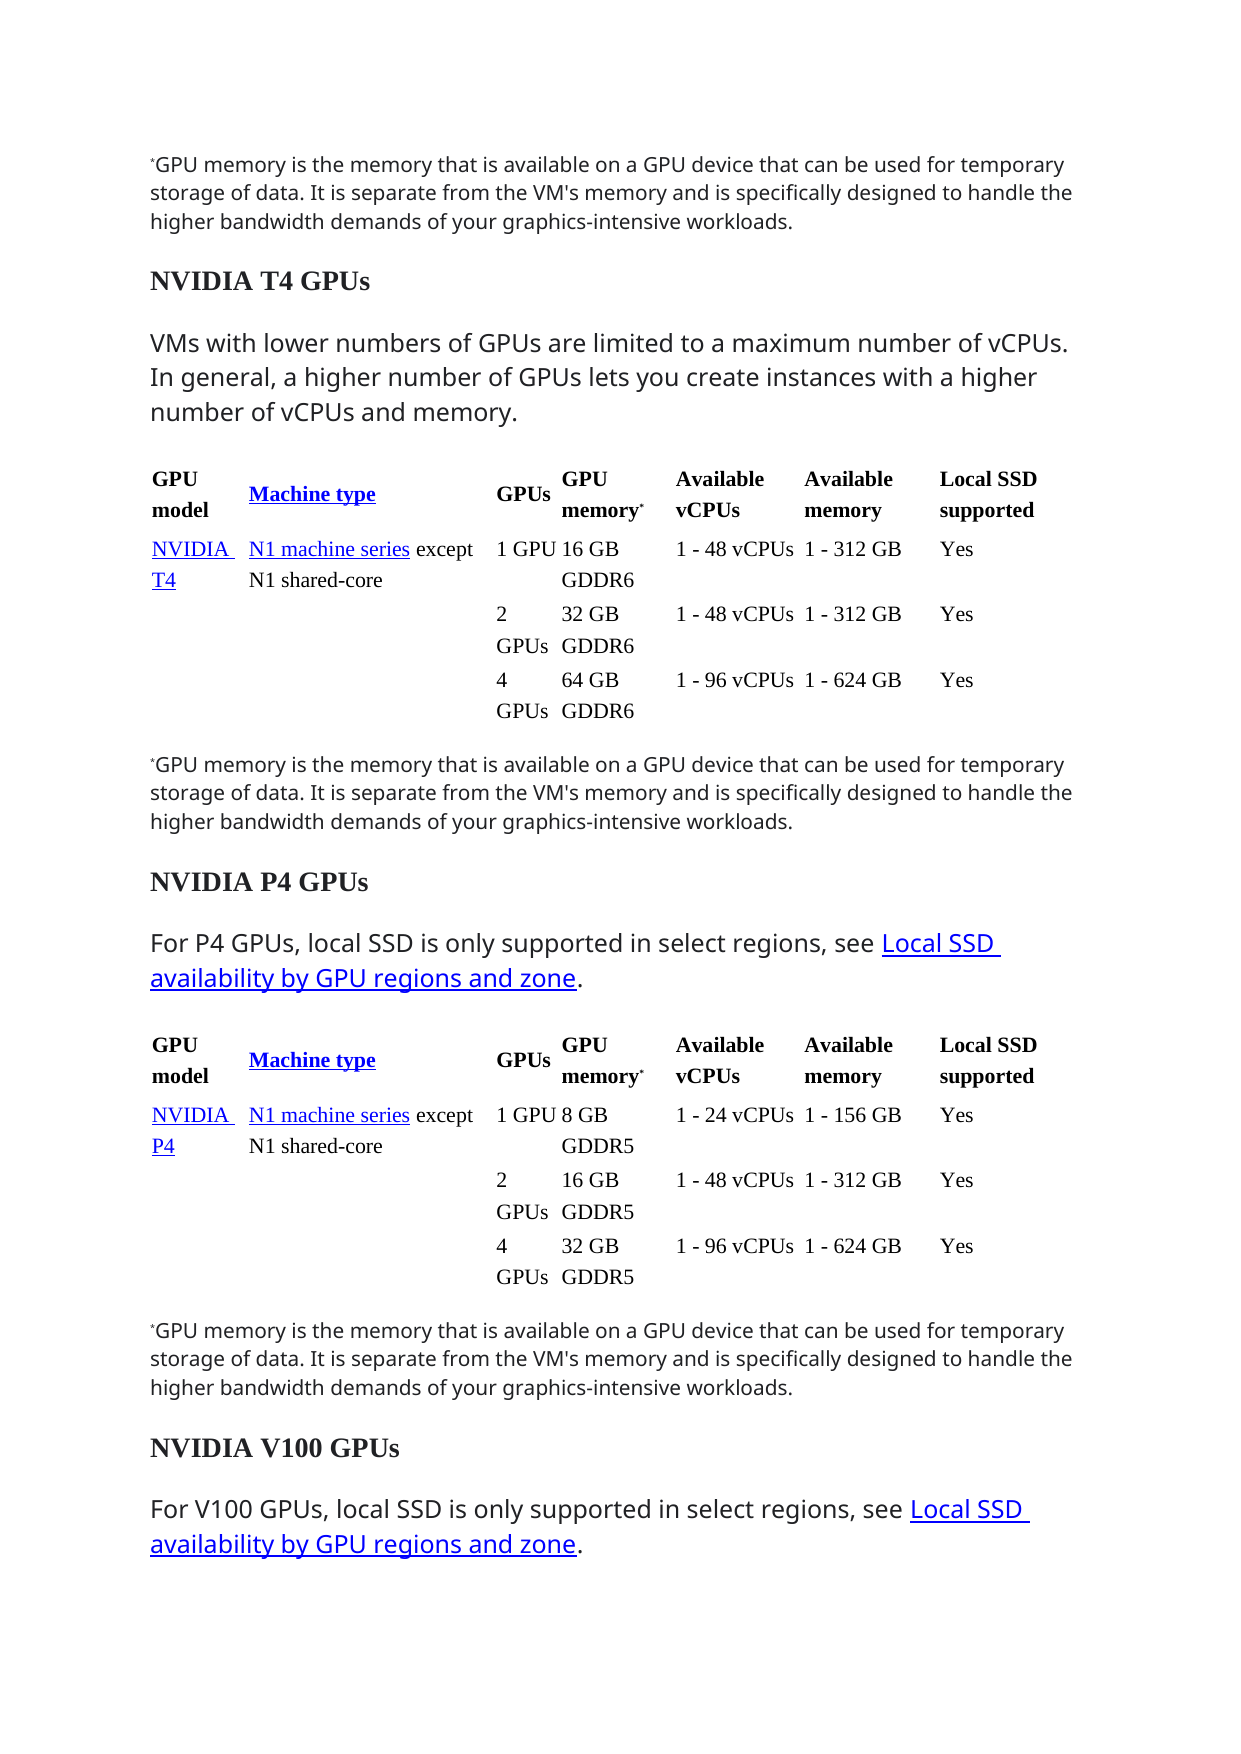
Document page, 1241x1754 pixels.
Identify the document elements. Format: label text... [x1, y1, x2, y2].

table_cell 1 - 624 GB [803, 1226, 938, 1291]
text VMs with lower numbers of GPUs are limited to a maximum number of vCPUs. In general, a higher number of GPUs lets you create instances with a higher number of vCPUs and memory. [150, 326, 1090, 428]
table_cell 16 GB GDDR6 [560, 528, 674, 594]
table_cell 2 GPUs [495, 1160, 560, 1226]
table_cell 32 GB GDDR5 [560, 1226, 674, 1291]
text For P4 GPUs, local SSD is only supported in select regions, see Local SSD availability by GPU regions and zone. [150, 926, 1090, 994]
table_header Available memory [803, 453, 938, 528]
table_cell 1 - 24 vCPUs [674, 1094, 802, 1160]
table_header Available vCPUs [674, 453, 802, 528]
table_header Available memory [803, 1019, 938, 1094]
table_header GPU model [150, 453, 247, 528]
table_cell 1 GPU [495, 528, 560, 594]
text NVIDIA P4 GPUs [150, 864, 1090, 897]
table_cell N1 machine series except N1 shared-core [247, 1094, 494, 1291]
table_cell 64 GB GDDR6 [560, 660, 674, 725]
text NVIDIA T4 GPUs [150, 264, 1090, 297]
table_header Local SSD supported [938, 453, 1090, 528]
table_cell 1 - 96 vCPUs [674, 660, 802, 725]
table_header Available vCPUs [674, 1019, 802, 1094]
table_cell Yes [938, 1160, 1090, 1226]
table_cell 32 GB GDDR6 [560, 594, 674, 659]
table_cell N1 machine series except N1 shared-core [247, 528, 494, 725]
table_header Machine type [247, 453, 494, 528]
table_header GPUs [495, 453, 560, 528]
table_header Local SSD supported [938, 1019, 1090, 1094]
table_header GPU memory* [560, 453, 674, 528]
table_cell 1 - 312 GB [803, 1160, 938, 1226]
text NVIDIA V100 GPUs [150, 1431, 1090, 1463]
table_cell NVIDIA P4 [150, 1094, 247, 1291]
table_cell Yes [938, 594, 1090, 659]
table_cell 1 - 48 vCPUs [674, 594, 802, 659]
text For V100 GPUs, local SSD is only supported in select regions, see Local SSD availability by GPU regions and zone. [150, 1492, 1090, 1560]
table_header GPUs [495, 1019, 560, 1094]
table_cell 1 - 624 GB [803, 660, 938, 725]
table_cell 4 GPUs [495, 660, 560, 725]
table_cell Yes [938, 1094, 1090, 1160]
table_cell 1 GPU [495, 1094, 560, 1160]
table_cell 1 - 156 GB [803, 1094, 938, 1160]
table_cell 2 GPUs [495, 594, 560, 659]
table_cell Yes [938, 1226, 1090, 1291]
table_header GPU memory* [560, 1019, 674, 1094]
table_cell 1 - 48 vCPUs [674, 528, 802, 594]
table_cell 16 GB GDDR5 [560, 1160, 674, 1226]
table_cell 1 - 96 vCPUs [674, 1226, 802, 1291]
table_cell NVIDIA T4 [150, 528, 247, 725]
table_cell Yes [938, 660, 1090, 725]
table_cell 1 - 48 vCPUs [674, 1160, 802, 1226]
table_cell 4 GPUs [495, 1226, 560, 1291]
table_cell 1 - 312 GB [803, 528, 938, 594]
table_cell 1 - 312 GB [803, 594, 938, 659]
table_cell Yes [938, 528, 1090, 594]
table_cell 8 GB GDDR5 [560, 1094, 674, 1160]
table_header GPU model [150, 1019, 247, 1094]
table_header Machine type [247, 1019, 494, 1094]
